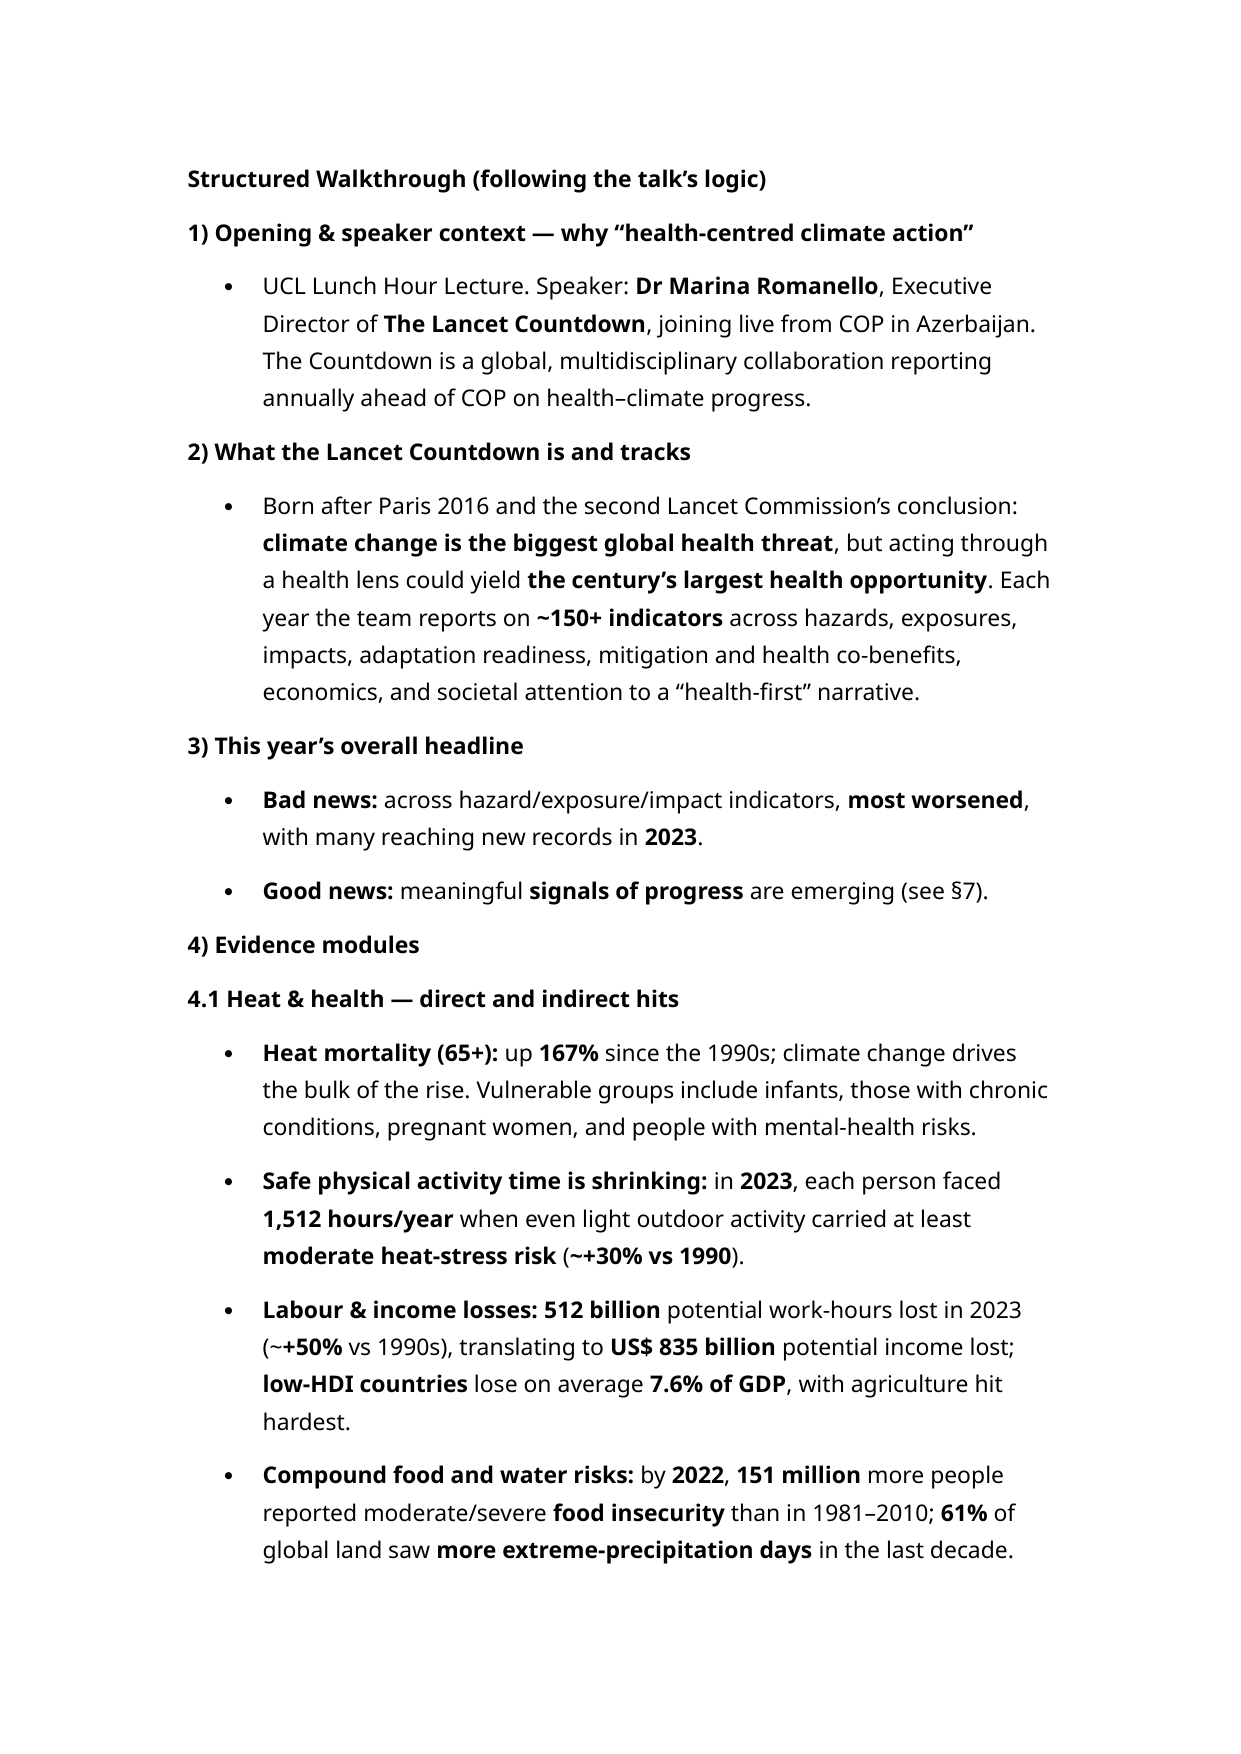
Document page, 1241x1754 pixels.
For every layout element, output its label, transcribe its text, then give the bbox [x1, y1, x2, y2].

list Labour & income losses: 512 billion potential work-hours lost in 2023 (~+50% vs 1990s), translating to US$ 835 billion potential income lost; low-HDI countries lose on average 7.6% of GDP, with agriculture hit hardest. [225, 1293, 1053, 1437]
list UCL Lunch Hour Lecture. Speaker: Dr Marina Romanello, Executive Director of The Lancet Countdown, joining live from COP in Azerbaijan. The Countdown is a global, multidisciplinary collaboration reporting annually ahead of COP on health–climate progress. [225, 270, 1053, 414]
list Born after Paris 2016 and the second Lancet Commission’s conclusion: climate change is the biggest global health threat, but acting through a health lens could yield the century’s largest health opportunity. Each year the team reports on ~150+ indicators across hazards, exposures, impacts, adaptation readiness, mitigation and health co-benefits, economics, and societal attention to a “health-first” narrative. [225, 489, 1053, 708]
text 1) Opening & speaker context — why “health-centred climate action” [187, 216, 1053, 248]
text 3) This year’s overall headline [187, 729, 1053, 762]
text 2) What the Lancet Countdown is and tracks [187, 435, 1053, 468]
text 4) Evidence modules [187, 928, 1053, 961]
list Heat mortality (65+): up 167% since the 1990s; climate change drives the bulk of the rise. Vulnerable groups include infants, those with chronic conditions, pregnant women, and people with mental-health risks. [225, 1036, 1053, 1143]
text Structured Walkthrough (following the talk’s logic) [187, 162, 1053, 194]
list Compound food and water risks: by 2022, 151 million more people reported moderate/severe food insecurity than in 1981–2010; 61% of global land saw more extreme-precipitation days in the last decade. [225, 1459, 1053, 1566]
list Safe physical activity time is shrinking: in 2023, each person faced 1,512 hours/year when even light outdoor activity carried at least moderate heat-stress risk (~+30% vs 1990). [225, 1164, 1053, 1272]
list Bad news: across hazard/exposure/impact indicators, most worsened, with many reaching new records in 2023. [225, 783, 1053, 853]
list Good news: meaningful signals of progress are emerging (see §7). [225, 874, 1053, 907]
text 4.1 Heat & health — direct and indirect hits [187, 982, 1053, 1015]
